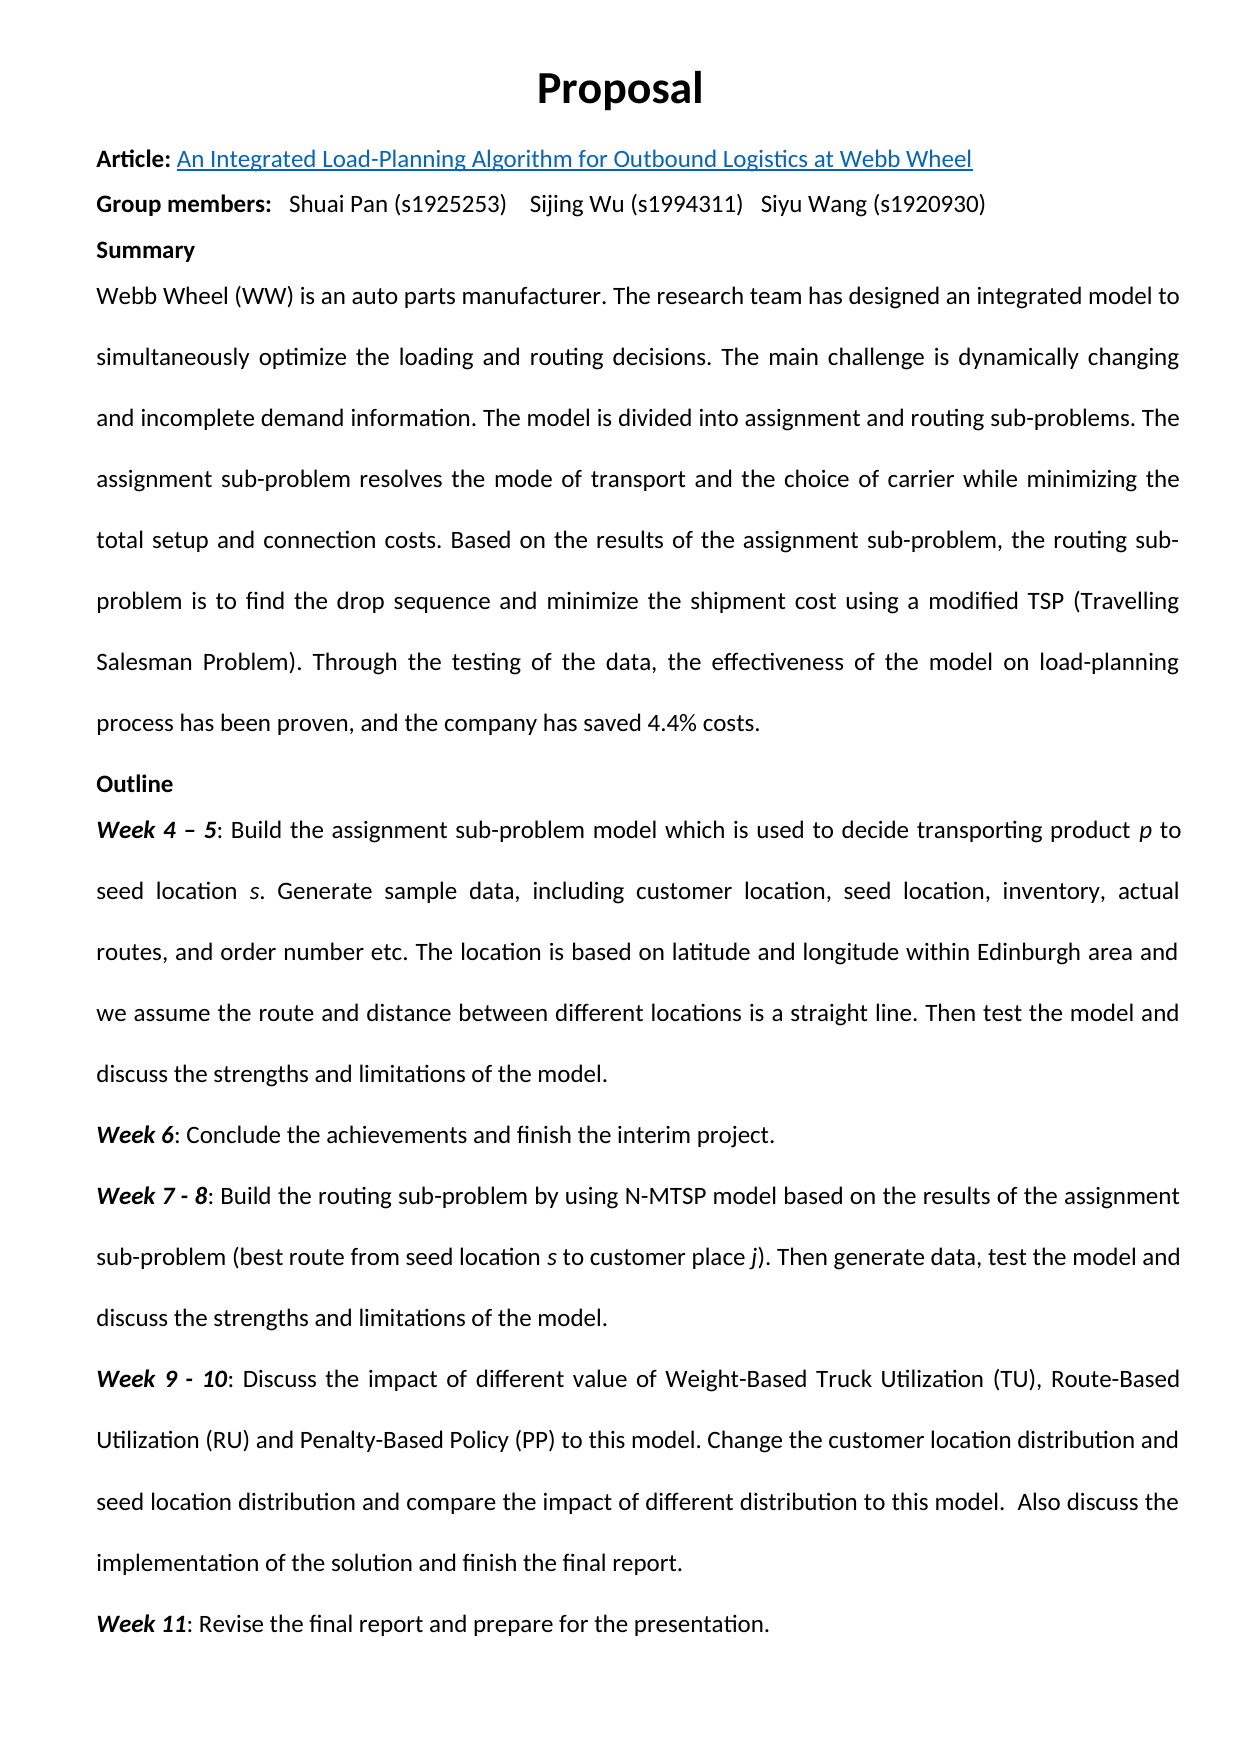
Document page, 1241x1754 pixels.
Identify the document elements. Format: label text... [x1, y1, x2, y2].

text Week 6: Conclude the achievements and finish the interim project. [96, 1119, 1181, 1150]
text Week 9 - 10: Discuss the impact of different value of Weight-Based Truck Utilization (TU), Route-Based Utilization (RU) and Penalty-Based Policy (PP) to this model. Change the customer location distribution and seed location distribution and compare the impact of different distribution to this model. Also discuss the implementation of the solution and finish the final report. [96, 1363, 1181, 1577]
text Article: An Integrated Load-Planning Algorithm for Outbound Logistics at Webb Wheel [96, 143, 1181, 173]
text Week 11: Revise the final report and prepare for the presentation. [96, 1608, 1181, 1638]
text Group members: Shuai Pan (s1925253) Sijing Wu (s1994311) Siyu Wang (s1920930) [96, 189, 1181, 219]
text Webb Wheel (WW) is an auto parts manufacturer. The research team has designed an integrated model to simultaneously optimize the loading and routing decisions. The main challenge is dynamically changing and incomplete demand information. The model is divided into assignment and routing sub-problems. The assignment sub-problem resolves the mode of transport and the choice of carrier while minimizing the total setup and connection costs. Based on the results of the assignment sub-problem, the routing sub-problem is to find the drop sequence and minimize the shipment cost using a modified TSP (Travelling Salesman Problem). Through the testing of the data, the effectiveness of the model on load-planning process has been proven, and the company has saved 4.4% costs. [96, 280, 1181, 738]
text Summary [96, 234, 1181, 265]
text Proposal [59, 59, 1181, 115]
text Week 4 – 5: Build the assignment sub-problem model which is used to decide transporting product p to seed location s. Generate sample data, including customer location, seed location, inventory, actual routes, and order number etc. The location is based on latitude and longitude within Edinburgh area and we assume the route and distance between different locations is a straight line. Then test the model and discuss the strengths and limitations of the model. [96, 814, 1181, 1089]
text Outline [96, 768, 1181, 799]
text Week 7 - 8: Build the routing sub-problem by using N-MTSP model based on the results of the assignment sub-problem (best route from seed location s to customer place j). Then generate data, test the model and discuss the strengths and limitations of the model. [96, 1180, 1181, 1333]
